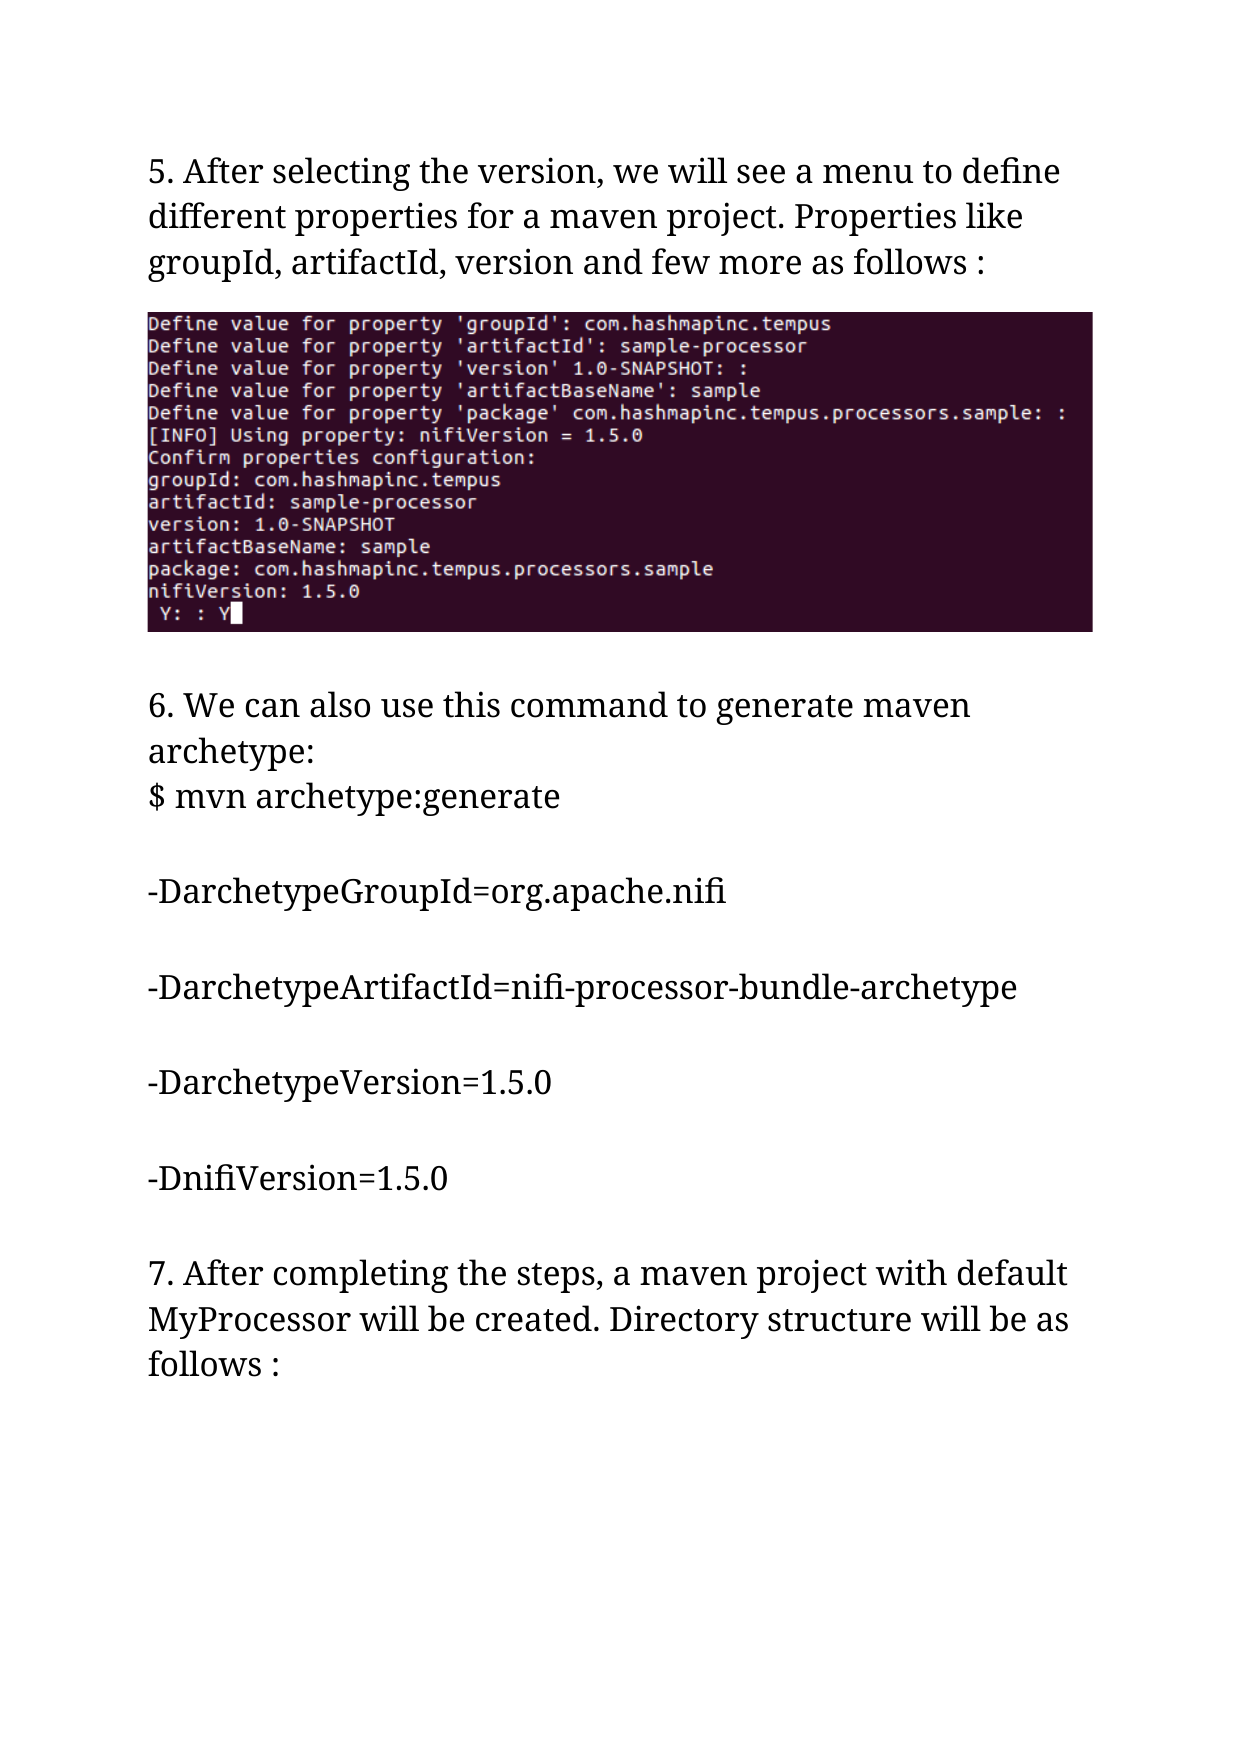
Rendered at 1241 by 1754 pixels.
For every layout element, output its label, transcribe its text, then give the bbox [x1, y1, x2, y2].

text -DarchetypeVersion=1.5.0 [148, 1059, 1093, 1104]
text -DarchetypeGroupId=org.apache.nifi [148, 868, 1093, 914]
text 6. We can also use this command to generate maven archetype: $ mvn archetype:generate [148, 682, 1093, 818]
picture [147, 312, 1093, 632]
text -DnifiVersion=1.5.0 [148, 1154, 1093, 1200]
text 5. After selecting the version, we will see a menu to define different properties for a maven project. Properties like groupId, artifactId, version and few more as follows : [148, 148, 1093, 284]
text 7. After completing the steps, a maven project with default MyProcessor will be created. Directory structure will be as follows : [148, 1250, 1093, 1386]
text -DarchetypeArtifactId=nifi-processor-bundle-archetype [148, 964, 1093, 1009]
